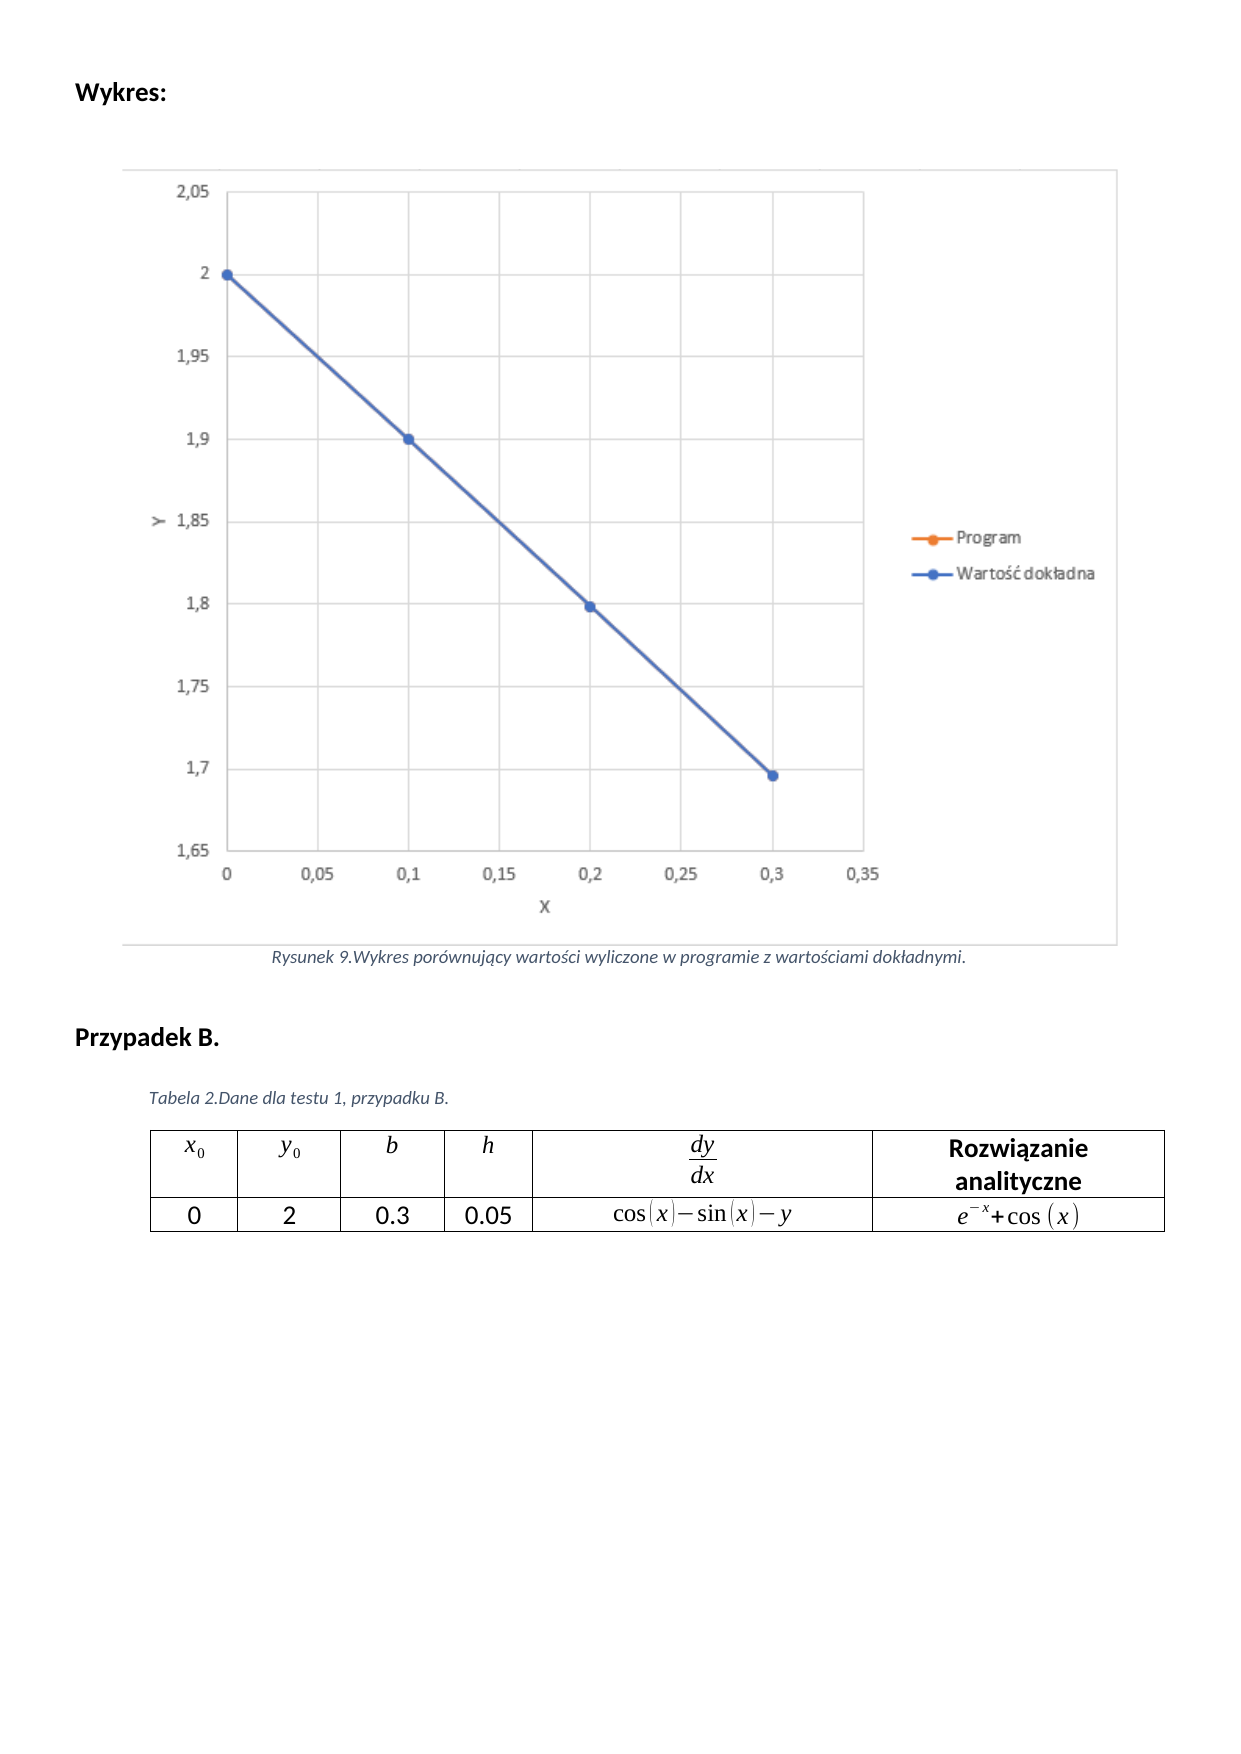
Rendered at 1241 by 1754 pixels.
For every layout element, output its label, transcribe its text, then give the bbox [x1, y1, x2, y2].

picture [122, 169, 1118, 946]
table_header [533, 1131, 872, 1197]
table_cell 2 [238, 1198, 340, 1231]
table_cell 0.3 [341, 1198, 444, 1231]
table_cell [873, 1198, 1164, 1231]
table_header [151, 1131, 237, 1197]
table_cell 0 [151, 1198, 237, 1231]
text Wykres: [75, 75, 1165, 108]
table_header [445, 1131, 532, 1197]
text Przypadek B. [75, 1020, 1165, 1053]
text Tabela 2.Dane dla testu 1, przypadku B. [75, 1086, 1165, 1109]
table_header [238, 1131, 340, 1197]
table_header [341, 1131, 444, 1197]
table_header Rozwiązanie analityczne [873, 1131, 1164, 1197]
table_cell 0.05 [445, 1198, 532, 1231]
table_cell [533, 1198, 872, 1231]
